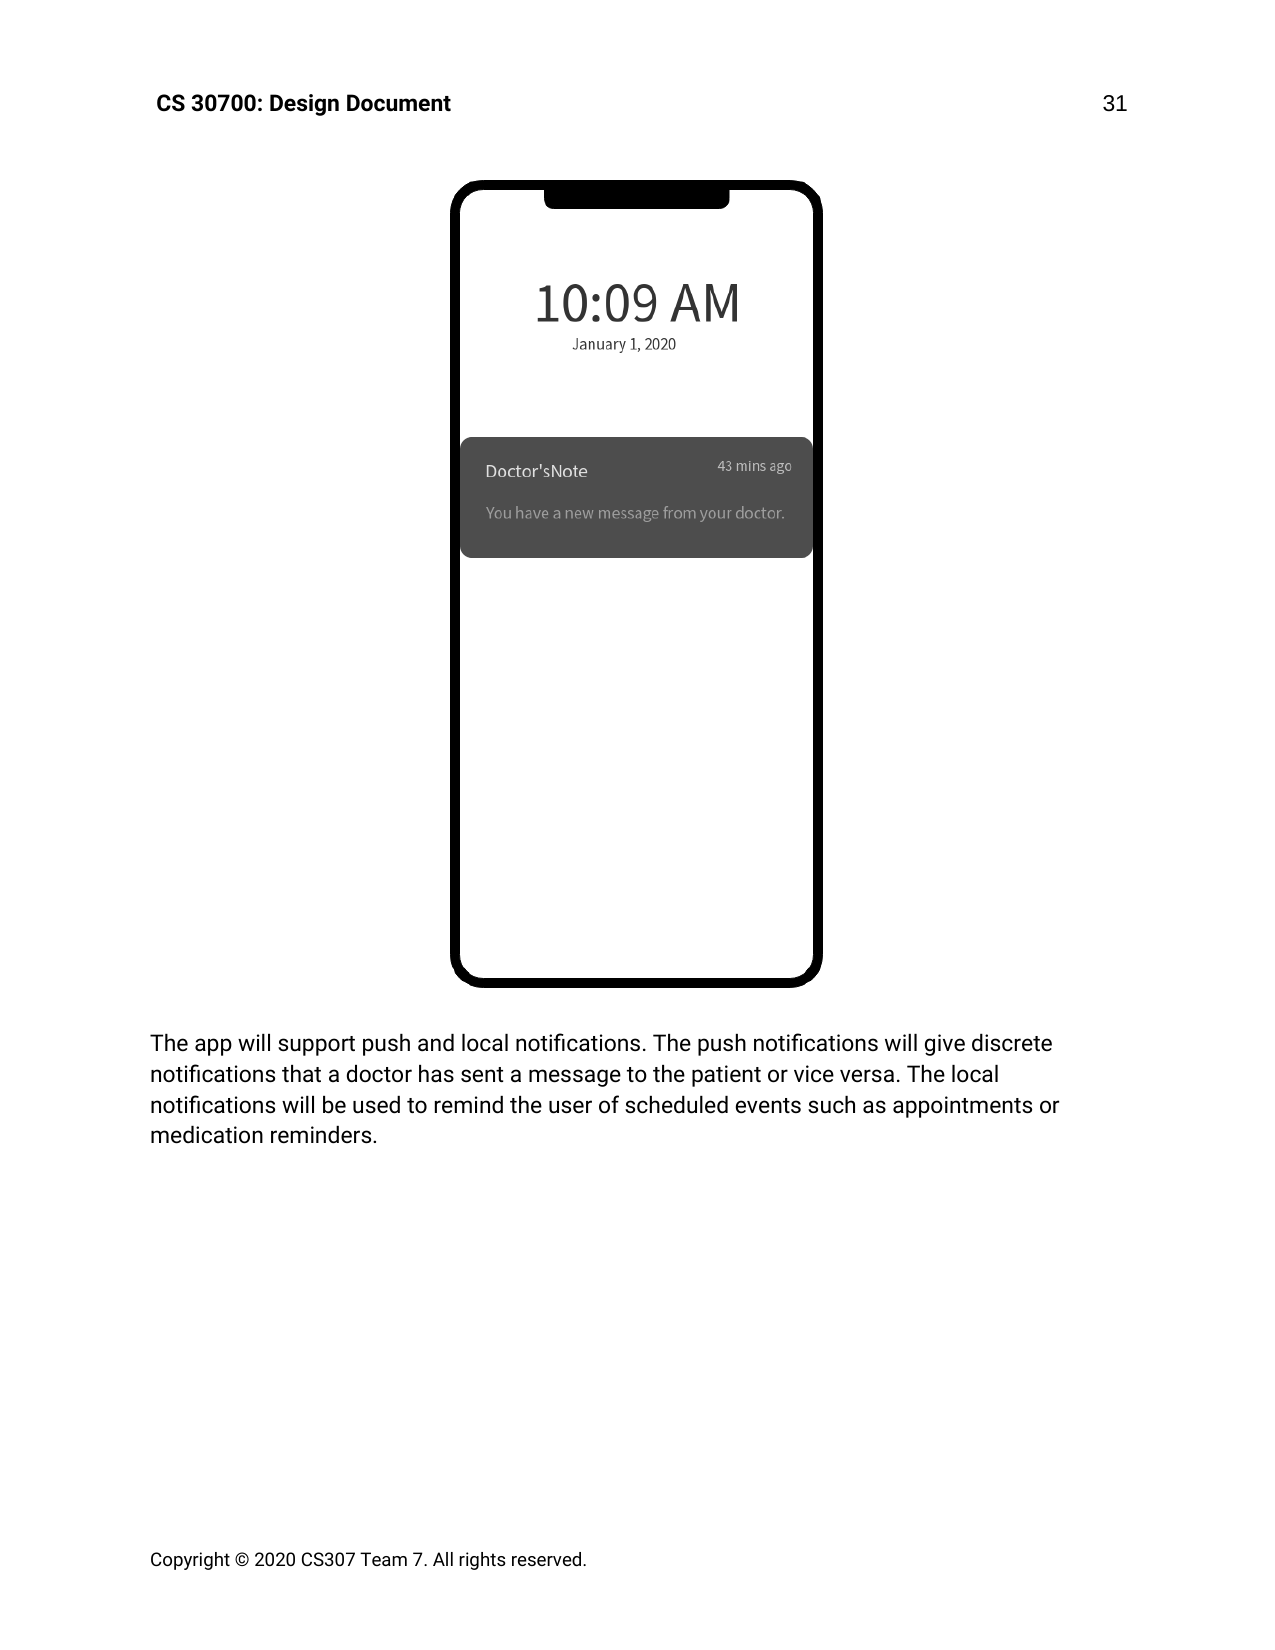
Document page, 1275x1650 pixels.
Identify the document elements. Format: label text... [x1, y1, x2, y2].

picture [439, 167, 836, 996]
text The app will support push and local notifications. The push notifications will give discrete notifications that a doctor has sent a message to the patient or vice versa. The local notifications will be used to remind the user of scheduled events such as appointments or medication reminders. [150, 1030, 1125, 1149]
